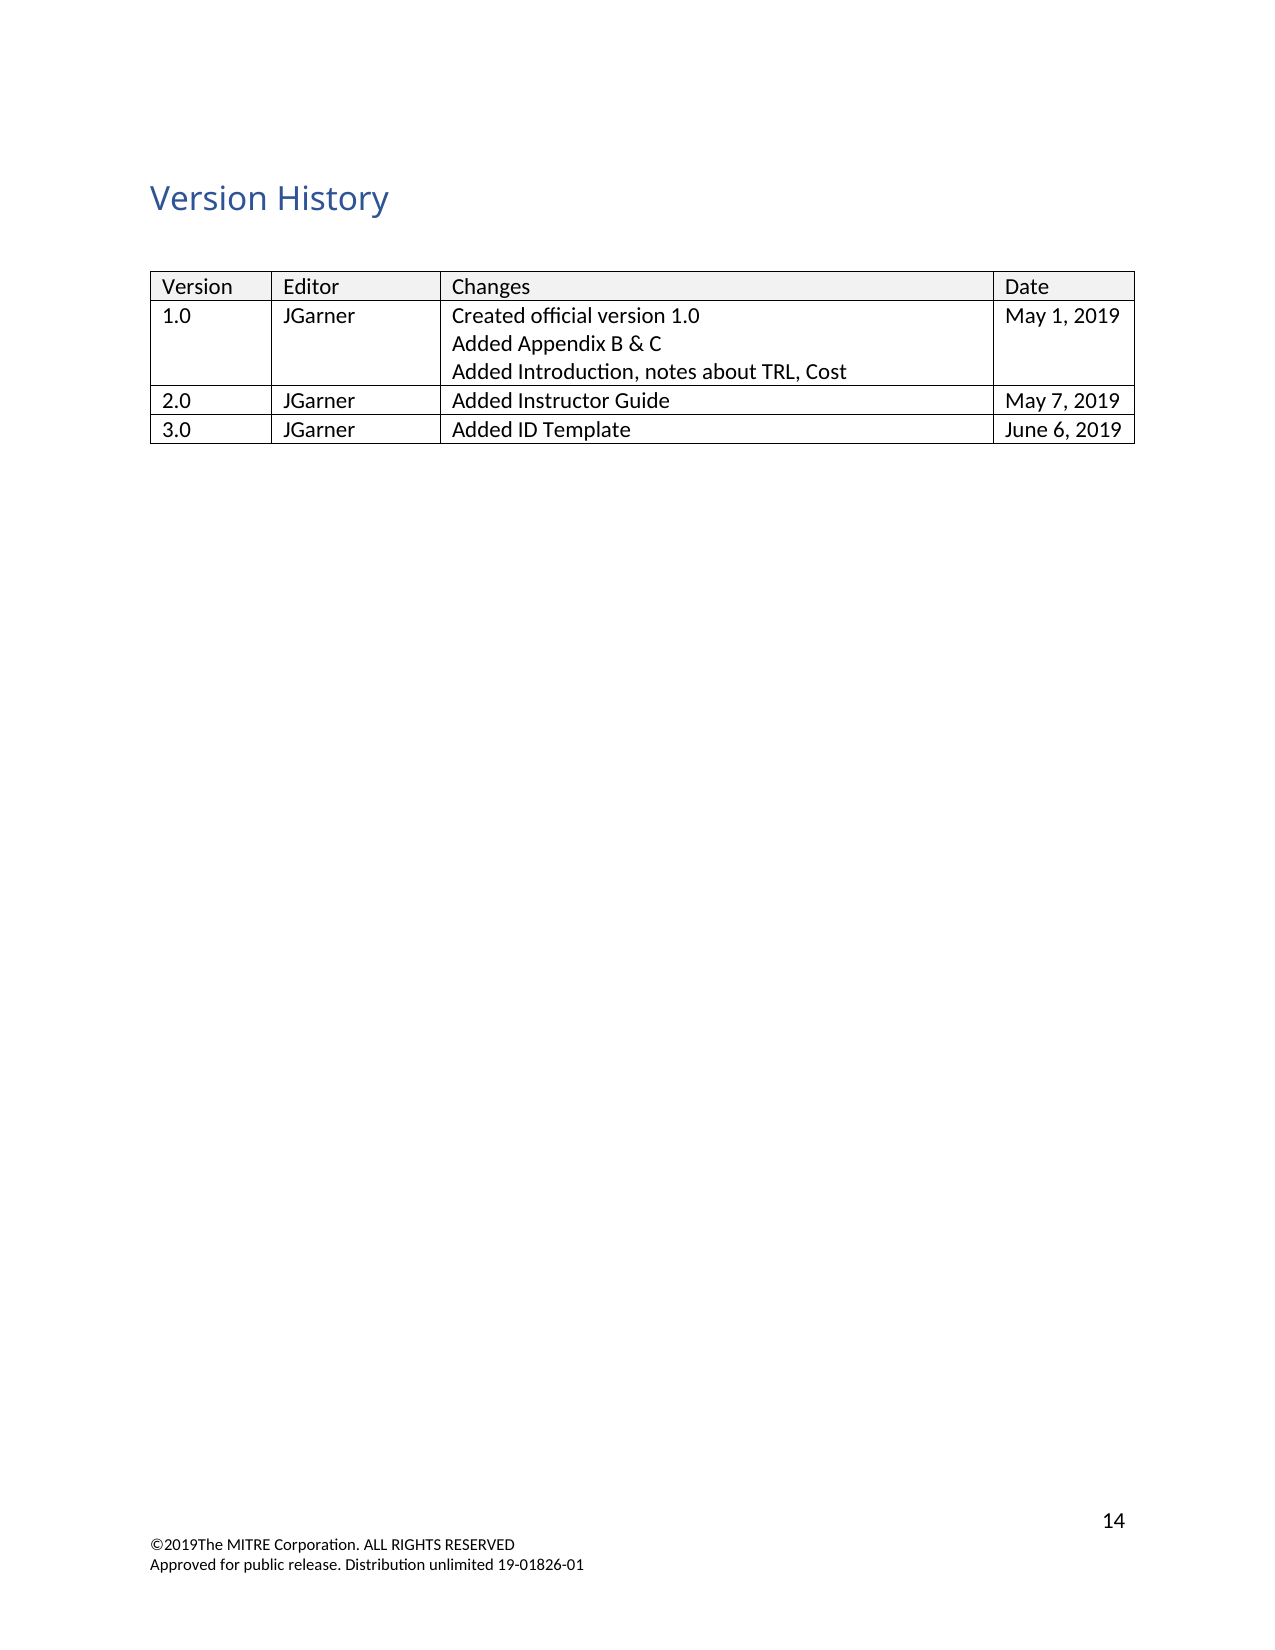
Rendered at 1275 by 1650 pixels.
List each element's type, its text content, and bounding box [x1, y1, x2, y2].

table_cell JGarner [272, 386, 440, 414]
table_cell 3.0 [151, 415, 271, 443]
table_header Version [151, 272, 271, 300]
table_header Editor [272, 272, 440, 300]
table_header Changes [441, 272, 993, 300]
table_cell 1.0 [151, 301, 271, 385]
subtitle Version History [150, 175, 1125, 220]
table_cell Added Instructor Guide [441, 386, 993, 414]
table_cell JGarner [272, 301, 440, 385]
table_cell May 7, 2019 [994, 386, 1134, 414]
table_cell 2.0 [151, 386, 271, 414]
table_header Date [994, 272, 1134, 300]
table_cell June 6, 2019 [994, 415, 1134, 443]
table_cell May 1, 2019 [994, 301, 1134, 385]
table_cell JGarner [272, 415, 440, 443]
table_cell Added ID Template [441, 415, 993, 443]
table_cell Created official version 1.0 Added Appendix B & C Added Introduction, notes about TRL, Cost [441, 301, 993, 385]
